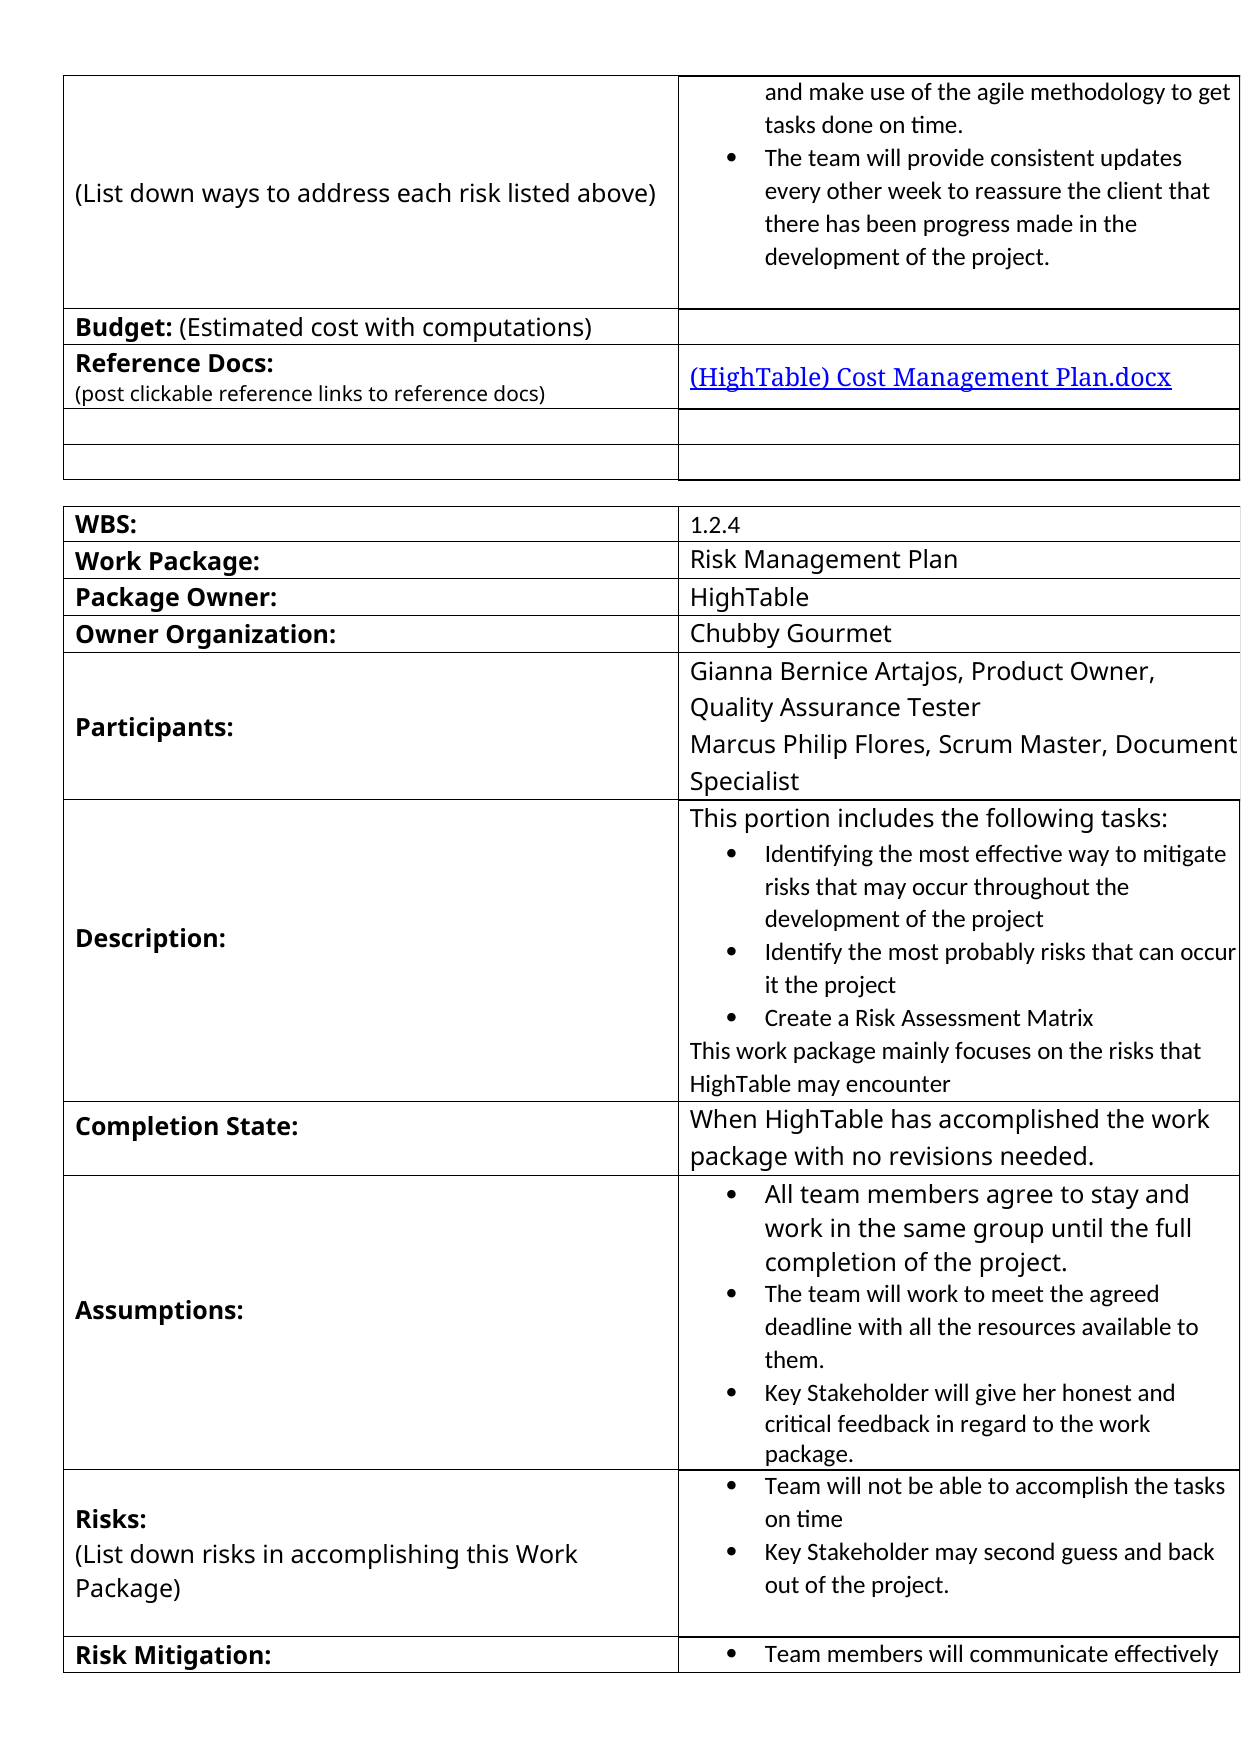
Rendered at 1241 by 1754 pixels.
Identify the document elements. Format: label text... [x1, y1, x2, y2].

table_cell When HighTable has accomplished the work package with no revisions needed. [679, 1102, 1239, 1175]
table_cell Gianna Bernice Artajos, Product Owner, Quality Assurance Tester Marcus Philip Flores, Scrum Master, Document Specialist [679, 653, 1240, 799]
table_cell Completion State: [64, 1102, 678, 1175]
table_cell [679, 1638, 1239, 1672]
table_cell [679, 410, 1239, 443]
table_cell Budget: (Estimated cost with computations) [64, 309, 678, 344]
table_cell [679, 310, 1239, 344]
table_cell Work Package: [64, 542, 678, 578]
table_cell This portion includes the following tasks: Identifying the most effective way to mitigate risks that may occur throughout the development of the project Identify the most probably risks that can occur it the project Create a Risk Assessment Matrix This work package mainly focuses on the risks that HighTable may encounter [679, 801, 1239, 1101]
table_cell Package Owner: [64, 579, 678, 615]
table_cell Description: [64, 800, 678, 1101]
table_cell HighTable [679, 579, 1240, 615]
table_cell Reference Docs: (post clickable reference links to reference docs) [64, 345, 678, 408]
table_cell Participants: [64, 653, 678, 799]
table_cell Risk Management Plan [679, 542, 1240, 578]
table_cell Chubby Gourmet [679, 616, 1240, 652]
table_cell Team will not be able to accomplish the tasks on time Key Stakeholder may second guess and back out of the project. [679, 1471, 1239, 1636]
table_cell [679, 77, 1239, 308]
table_cell Risks: (List down risks in accomplishing this Work Package) [64, 1470, 678, 1636]
table_header 1.2.4 [679, 507, 1240, 541]
table_cell (HighTable) Cost Management Plan.docx [679, 345, 1239, 408]
table_cell [64, 445, 678, 479]
table_cell Assumptions: [64, 1176, 678, 1469]
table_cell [64, 1637, 678, 1672]
table_cell [64, 409, 678, 443]
table_header WBS: [64, 507, 678, 541]
table_cell All team members agree to stay and work in the same group until the full completion of the project. The team will work to meet the agreed deadline with all the resources available to them. Key Stakeholder will give her honest and critical feedback in regard to the work package. [679, 1176, 1239, 1469]
table_cell [679, 445, 1239, 479]
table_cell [64, 76, 678, 308]
table_cell Owner Organization: [64, 616, 678, 652]
